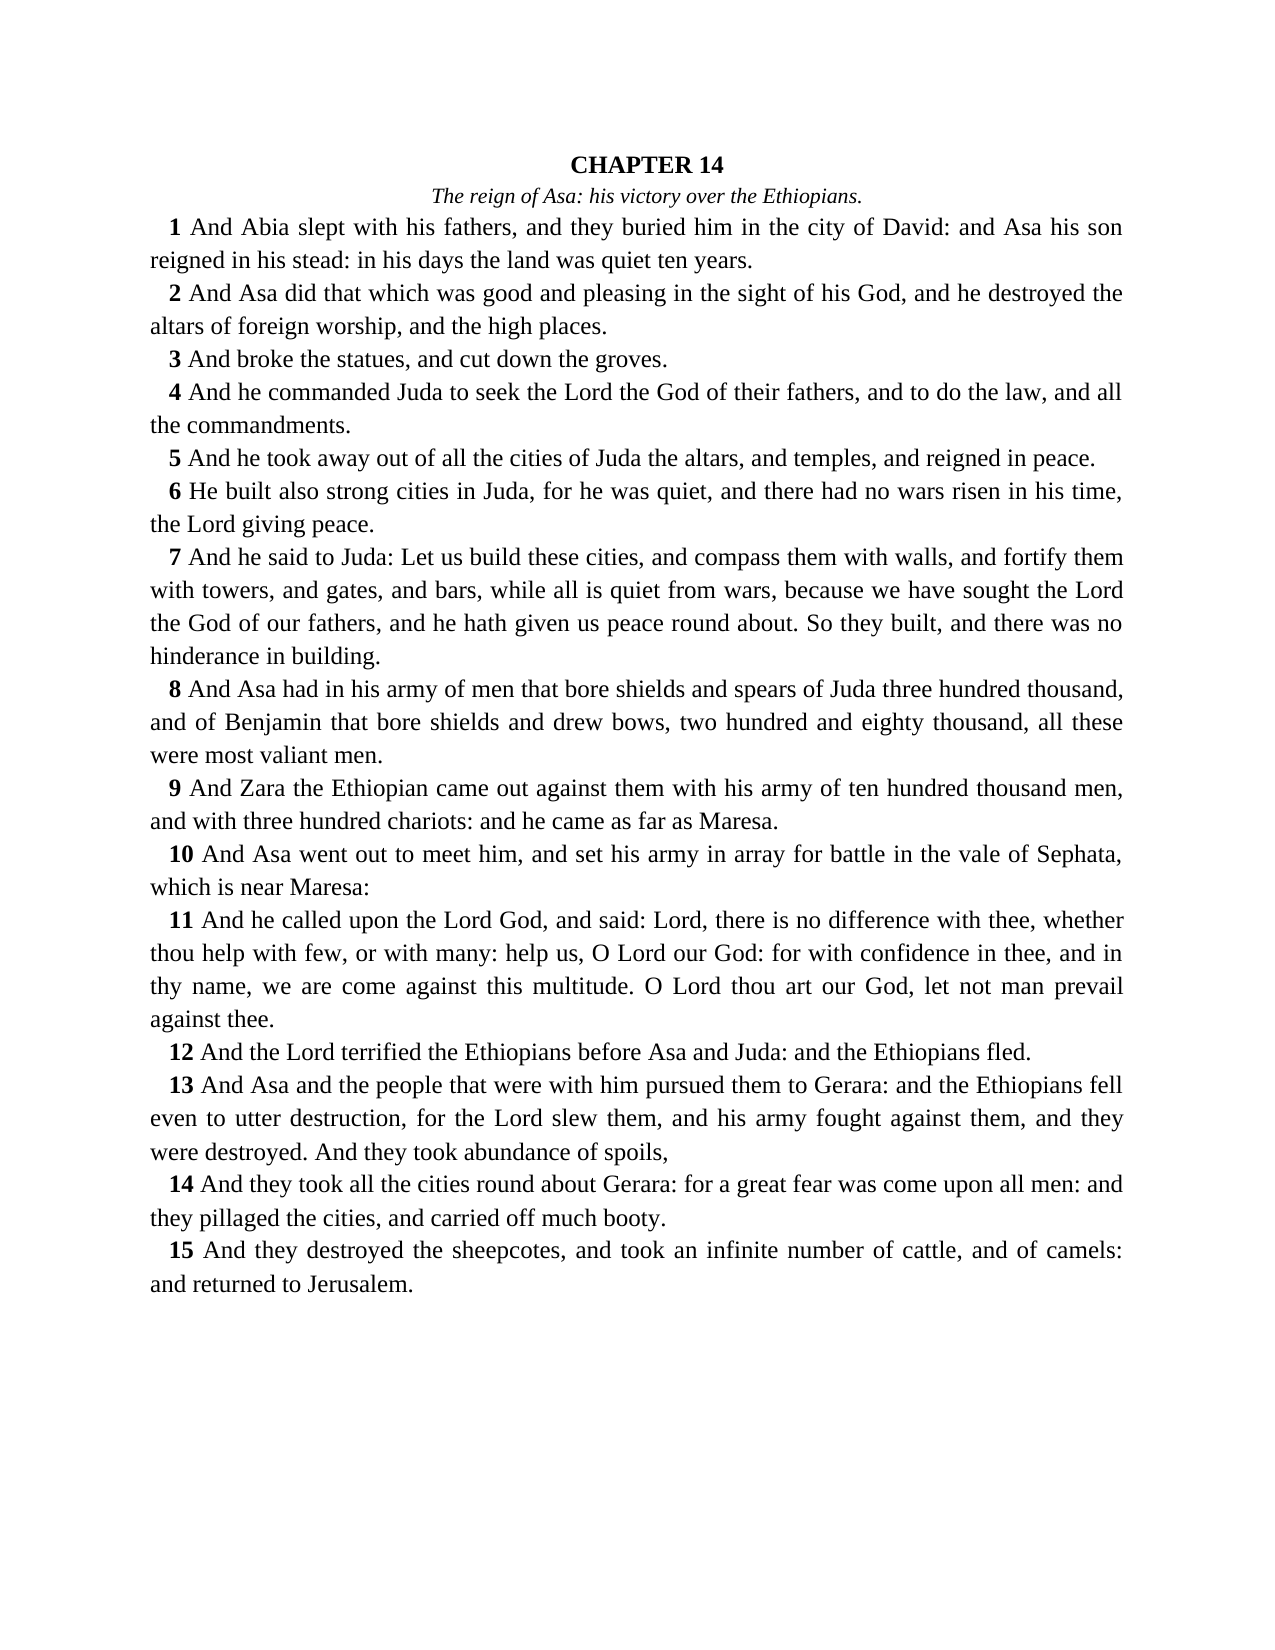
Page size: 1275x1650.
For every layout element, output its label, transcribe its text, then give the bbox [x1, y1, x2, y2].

text 6 He built also strong cities in Juda, for he was quiet, and there had no wars risen in his time, the Lord giving peace. [150, 476, 1125, 538]
text 1 And Abia slept with his fathers, and they buried him in the city of David: and Asa his son reigned in his stead: in his days the land was quiet ten years. [150, 212, 1125, 274]
text 15 And they destroyed the sheepcotes, and took an infinite number of cattle, and of camels: and returned to Jerusalem. [150, 1236, 1125, 1297]
text 10 And Asa went out to meet him, and set his army in array for battle in the vale of Sephata, which is near Maresa: [150, 839, 1125, 901]
text 8 And Asa had in his army of men that bore shields and spears of Juda three hundred thousand, and of Benjamin that bore shields and drew bows, two hundred and eighty thousand, all these were most valiant men. [150, 674, 1125, 769]
text The reign of Asa: his victory over the Ethiopians. [150, 183, 1125, 208]
text 9 And Zara the Ethiopian came out against them with his army of ten hundred thousand men, and with three hundred chariots: and he came as far as Maresa. [150, 773, 1125, 835]
text 11 And he called upon the Lord God, and said: Lord, there is no difference with thee, whether thou help with few, or with many: help us, O Lord our God: for with confidence in thee, and in thy name, we are come against this multitude. O Lord thou art our God, let not man prevail against thee. [150, 905, 1125, 1033]
text CHAPTER 14 [150, 150, 1125, 179]
text 5 And he took away out of all the cities of Juda the altars, and temples, and reigned in peace. [150, 443, 1125, 472]
text 2 And Asa did that which was good and pleasing in the sight of his God, and he destroyed the altars of foreign worship, and the high places. [150, 278, 1125, 340]
text 13 And Asa and the people that were with him pursued them to Gerara: and the Ethiopians fell even to utter destruction, for the Lord slew them, and his army fought against them, and they were destroyed. And they took abundance of spoils, [150, 1071, 1125, 1165]
text 12 And the Lord terrified the Ethiopians before Asa and Juda: and the Ethiopians fled. [150, 1037, 1125, 1066]
text 14 And they took all the cities round about Gerara: for a great fear was come upon all men: and they pillaged the cities, and carried off much booty. [150, 1169, 1125, 1231]
text 7 And he said to Juda: Let us build these cities, and compass them with walls, and fortify them with towers, and gates, and bars, while all is quiet from wars, because we have sought the Lord the God of our fathers, and he hath given us peace round about. So they built, and there was no hinderance in building. [150, 542, 1125, 670]
text 4 And he commanded Juda to seek the Lord the God of their fathers, and to do the law, and all the commandments. [150, 377, 1125, 439]
text 3 And broke the statues, and cut down the groves. [150, 344, 1125, 373]
